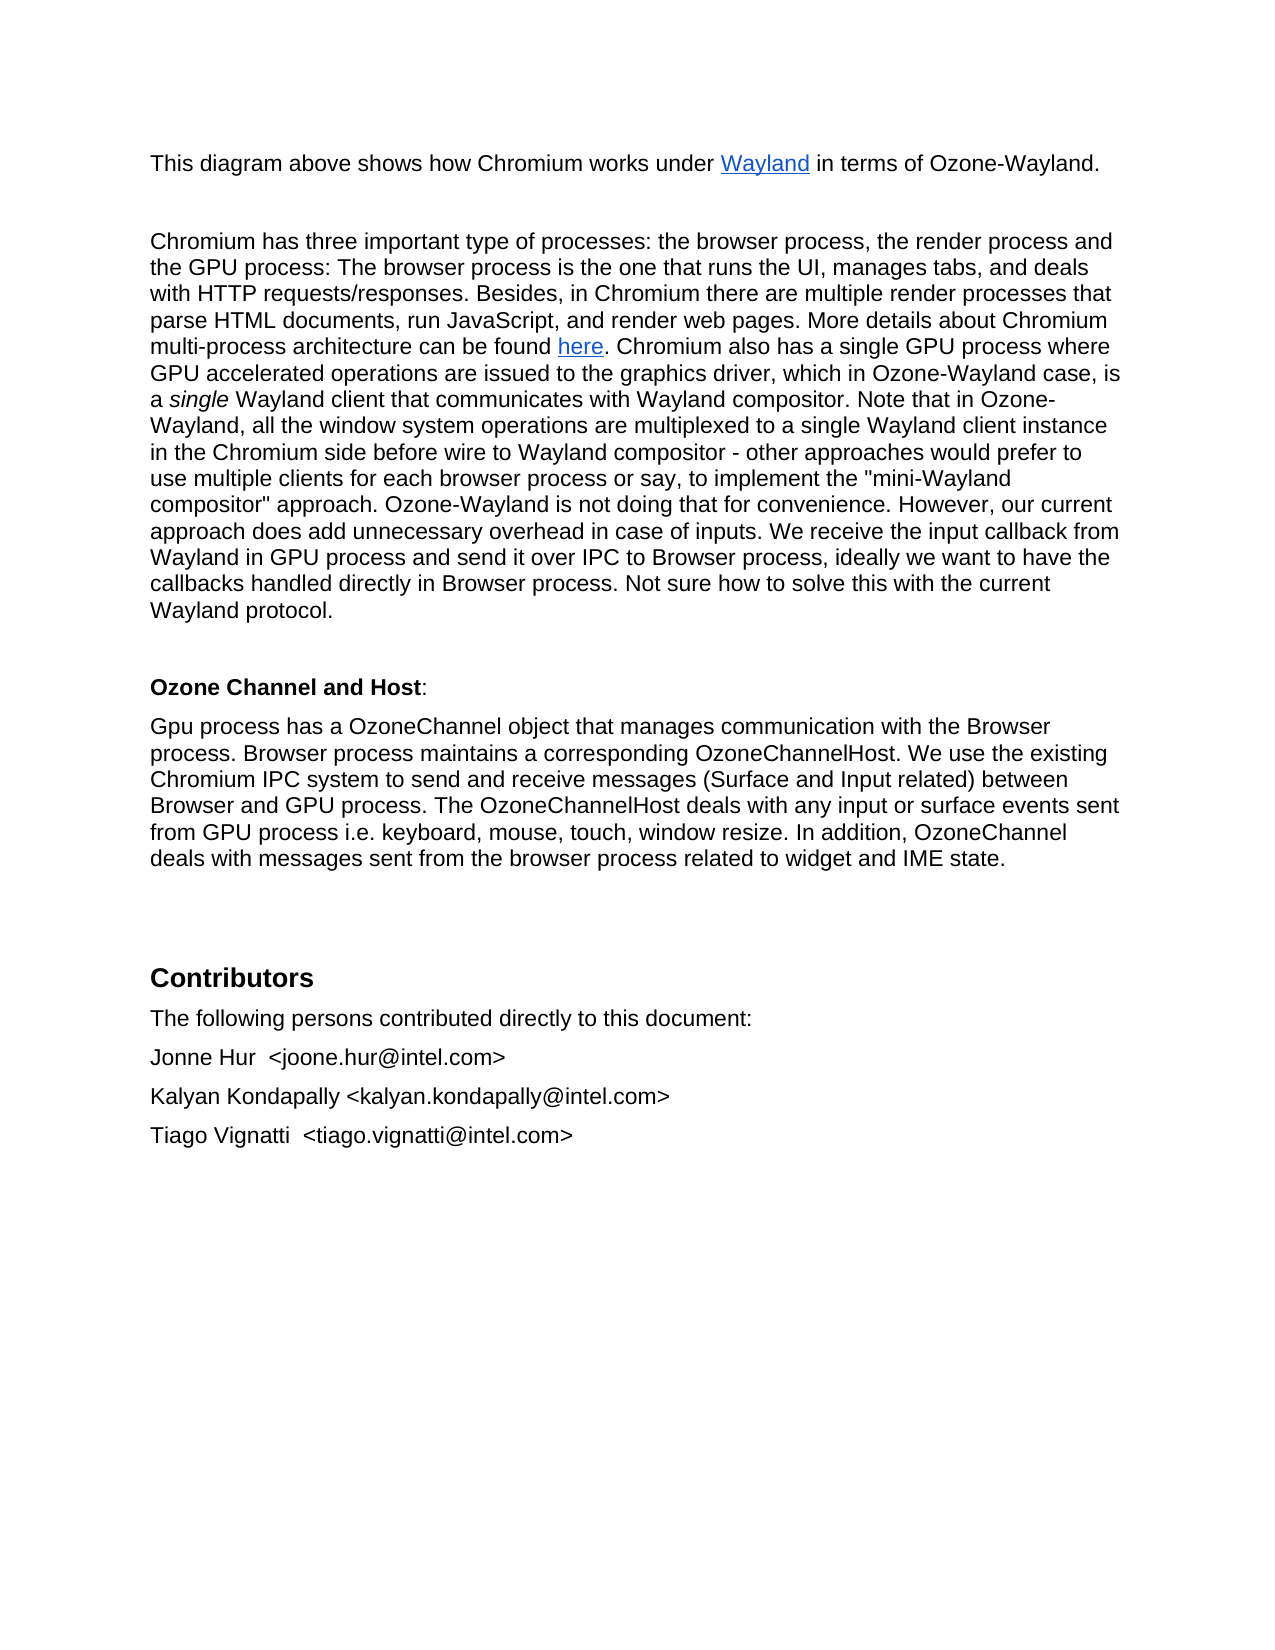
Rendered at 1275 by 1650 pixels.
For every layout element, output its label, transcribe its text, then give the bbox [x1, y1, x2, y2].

text Gpu process has a OzoneChannel object that manages communication with the Browser process. Browser process maintains a corresponding OzoneChannelHost. We use the existing Chromium IPC system to send and receive messages (Surface and Input related) between Browser and GPU process. The OzoneChannelHost deals with any input or surface events sent from GPU process i.e. keyboard, mouse, touch, window resize. In addition, OzoneChannel deals with messages sent from the browser process related to widget and IME state. [150, 713, 1125, 871]
text Ozone Channel and Host: [150, 674, 1125, 701]
text The following persons contributed directly to this document: [150, 1005, 1125, 1032]
text Chromium has three important type of processes: the browser process, the render process and the GPU process: The browser process is the one that runs the UI, manages tabs, and deals with HTTP requests/responses. Besides, in Chromium there are multiple render processes that parse HTML documents, run JavaScript, and render web pages. More details about Chromium multi-process architecture can be found here. Chromium also has a single GPU process where GPU accelerated operations are issued to the graphics driver, which in Ozone-Wayland case, is a single Wayland client that communicates with Wayland compositor. Note that in Ozone-Wayland, all the window system operations are multiplexed to a single Wayland client instance in the Chromium side before wire to Wayland compositor - other approaches would prefer to use multiple clients for each browser process or say, to implement the "mini-Wayland compositor" approach. Ozone-Wayland is not doing that for convenience. However, our current approach does add unnecessary overhead in case of inputs. We receive the input callback from Wayland in GPU process and send it over IPC to Browser process, ideally we want to have the callbacks handled directly in Browser process. Not sure how to solve this with the current Wayland protocol. [150, 228, 1125, 623]
text Jonne Hur <joone.hur@intel.com> [150, 1044, 1125, 1071]
text Contributors [150, 962, 1125, 993]
text Kalyan Kondapally <kalyan.kondapally@intel.com> [150, 1083, 1125, 1109]
text Tiago Vignatti <tiago.vignatti@intel.com> [150, 1122, 1125, 1148]
text This diagram above shows how Chromium works under Wayland in terms of Ozone-Wayland. [150, 150, 1125, 176]
